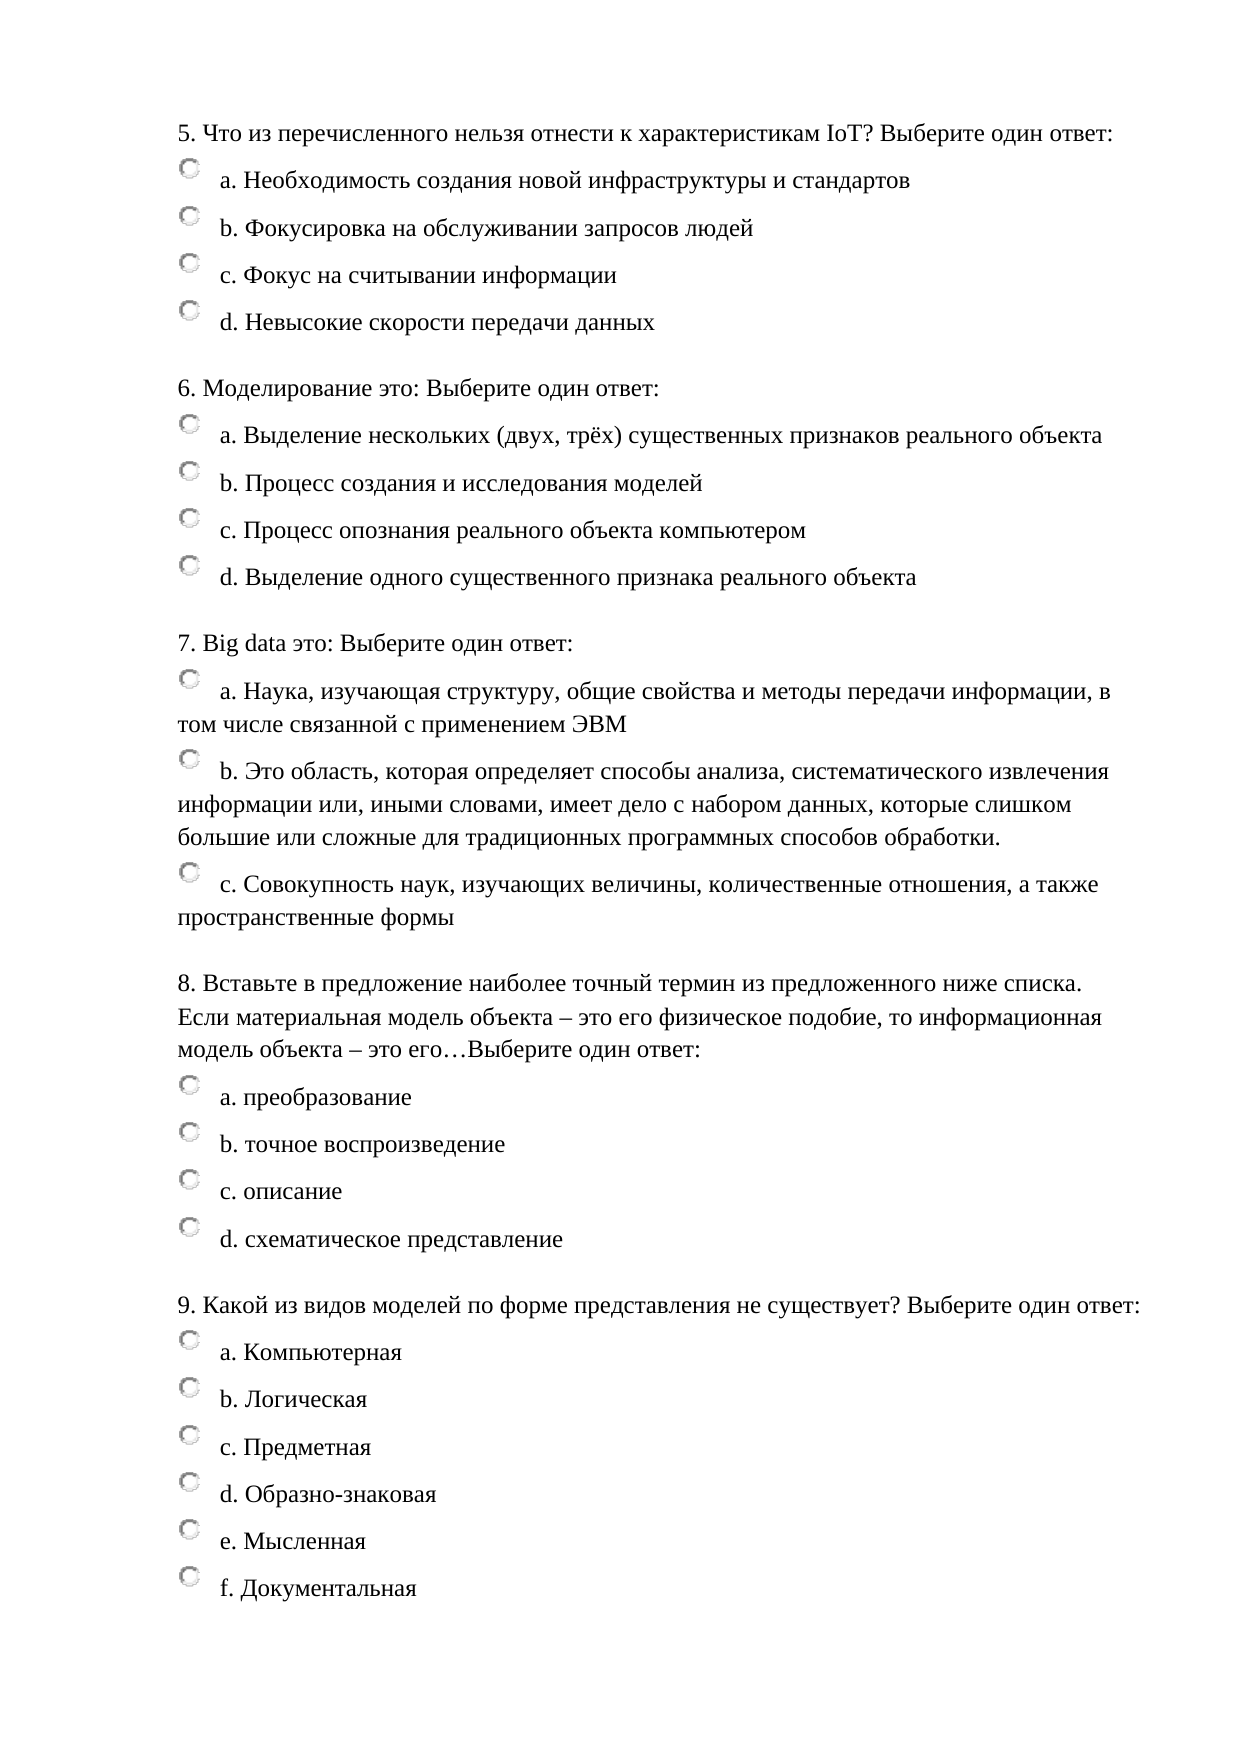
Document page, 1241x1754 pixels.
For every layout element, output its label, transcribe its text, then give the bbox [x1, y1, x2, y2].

text 6. Моделирование это: Выберите один ответ: [177, 373, 1152, 402]
text a. преобразование [177, 1068, 1152, 1111]
text c. Процесс опознания реального объекта компьютером [177, 501, 1152, 544]
text 7. Big data это: Выберите один ответ: [177, 628, 1152, 657]
text 5. Что из перечисленного нельзя отнести к характеристикам IoT? Выберите один ответ: [177, 118, 1152, 147]
text c. Совокупность наук, изучающих величины, количественные отношения, а также пространственные формы [177, 855, 1152, 931]
text c. Предметная [177, 1417, 1152, 1460]
text a. Выделение нескольких (двух, трёх) существенных признаков реального объекта [177, 406, 1152, 449]
text a. Необходимость создания новой инфраструктуры и стандартов [177, 151, 1152, 194]
text a. Компьютерная [177, 1323, 1152, 1366]
text f. Документальная [177, 1559, 1152, 1602]
text b. Это область, которая определяет способы анализа, систематического извлечения информации или, иными словами, имеет дело с набором данных, которые слишком большие или сложные для традиционных программных способов обработки. [177, 742, 1152, 851]
text c. Фокус на считывании информации [177, 246, 1152, 289]
text b. Фокусировка на обслуживании запросов людей [177, 198, 1152, 241]
text d. Выделение одного существенного признака реального объекта [177, 548, 1152, 591]
text d. схематическое представление [177, 1209, 1152, 1252]
text b. Процесс создания и исследования моделей [177, 454, 1152, 497]
text b. точное воспроизведение [177, 1115, 1152, 1158]
text a. Наука, изучающая структуру, общие свойства и методы передачи информации, в том числе связанной с применением ЭВМ [177, 662, 1152, 738]
text e. Мысленная [177, 1512, 1152, 1555]
text d. Невысокие скорости передачи данных [177, 293, 1152, 336]
text c. описание [177, 1162, 1152, 1205]
text 8. Вставьте в предложение наиболее точный термин из предложенного ниже списка. Если материальная модель объекта – это его физическое подобие, то информационная модель объекта – это его…Выберите один ответ: [177, 968, 1152, 1063]
text 9. Какой из видов моделей по форме представления не существует? Выберите один ответ: [177, 1290, 1152, 1318]
text b. Логическая [177, 1370, 1152, 1413]
text d. Образно-знаковая [177, 1465, 1152, 1508]
